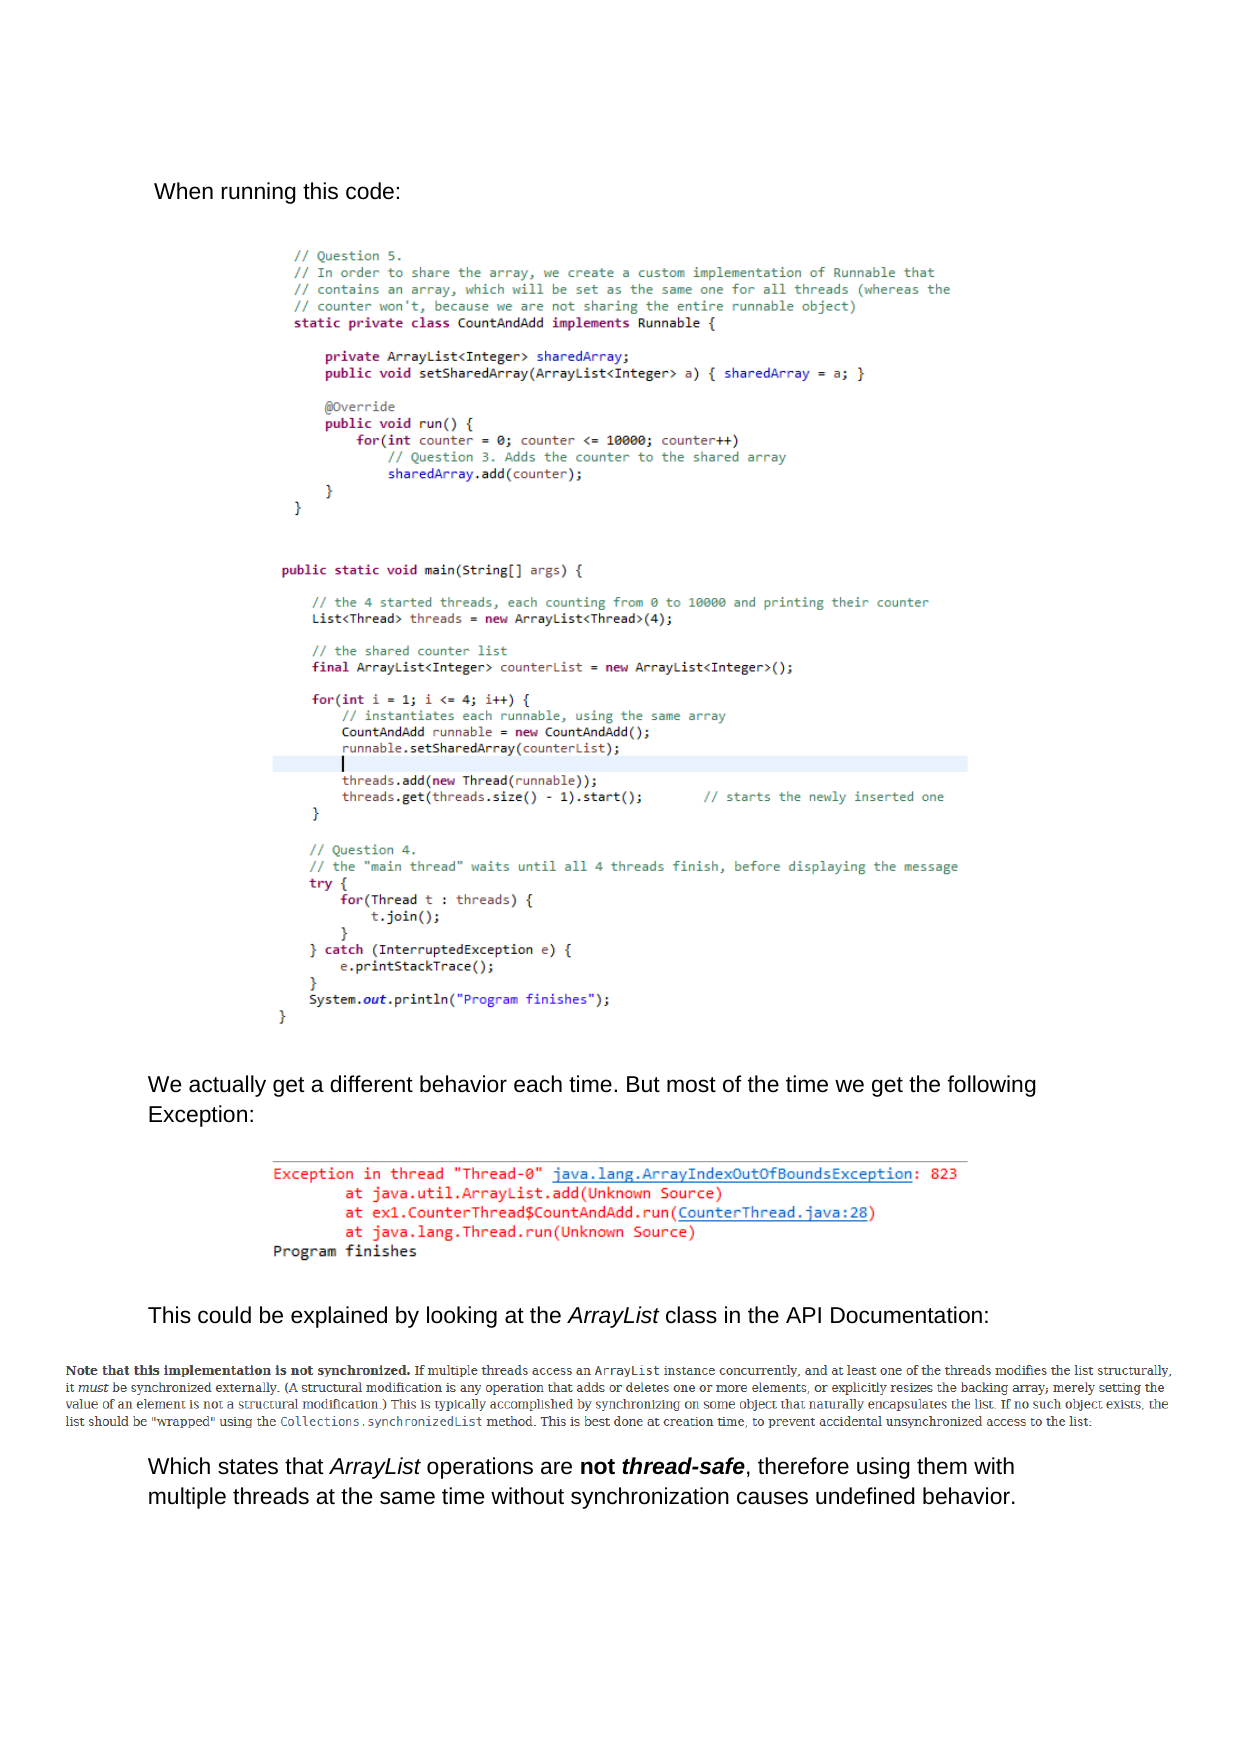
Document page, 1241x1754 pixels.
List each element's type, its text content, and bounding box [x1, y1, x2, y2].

text This could be explained by looking at the ArrayList class in the API Documentation: [148, 1302, 1093, 1328]
text When running this code: [148, 178, 1093, 204]
picture [60, 1357, 1180, 1434]
text Which states that ArrayList operations are not thread-safe, therefore using them with multiple threads at the same time without synchronization causes undefined behavior. [148, 1453, 1093, 1509]
picture [272, 556, 968, 827]
text We actually get a different behavior each time. But most of the time we get the following Exception: [148, 1071, 1093, 1127]
picture [277, 238, 964, 523]
picture [272, 1161, 968, 1268]
picture [275, 830, 965, 1037]
